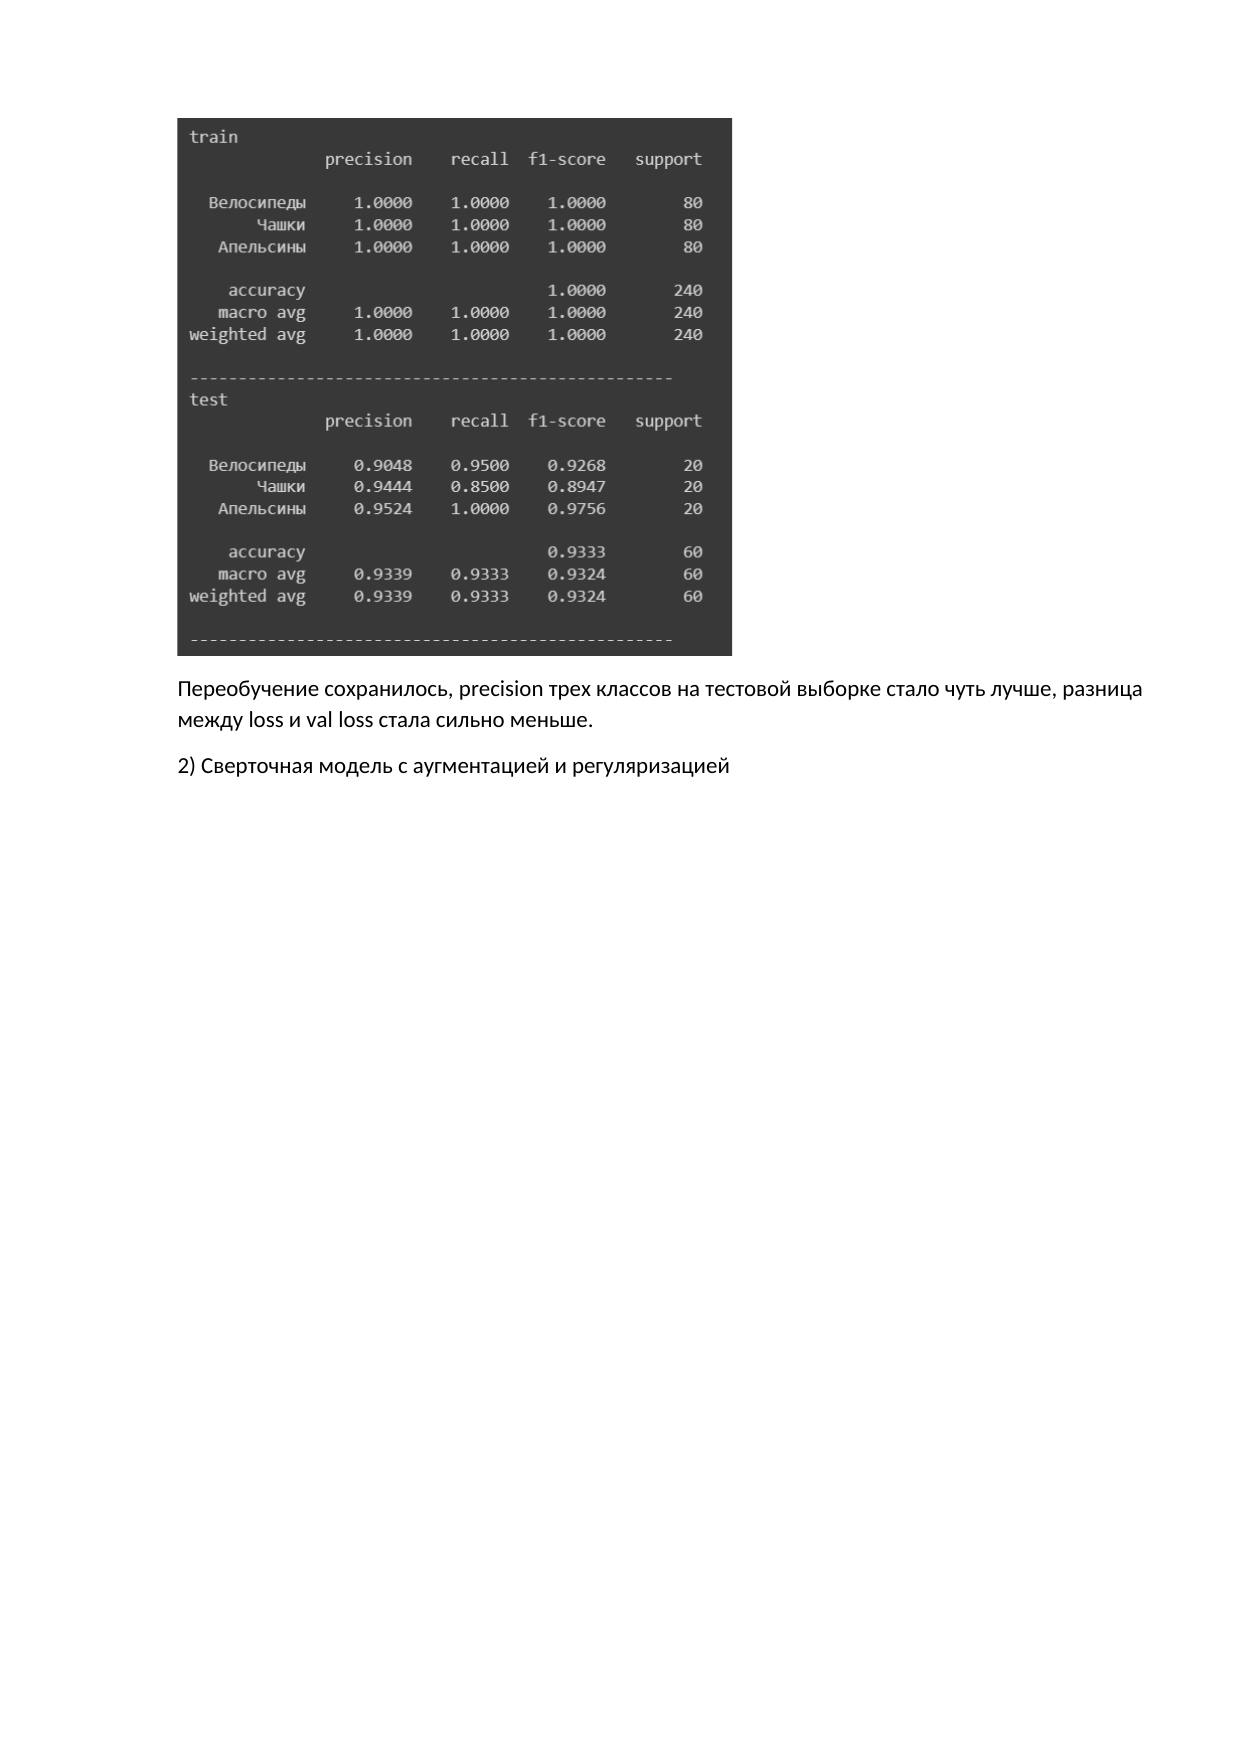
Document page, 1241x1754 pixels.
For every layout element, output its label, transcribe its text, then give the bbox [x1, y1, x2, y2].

text 2) Сверточная модель с аугментацией и регуляризацией [177, 752, 1152, 780]
picture [177, 118, 733, 656]
text Переобучение сохранилось, precision трех классов на тестовой выборке стало чуть лучше, разница между loss и val loss стала сильно меньше. [177, 674, 1152, 733]
